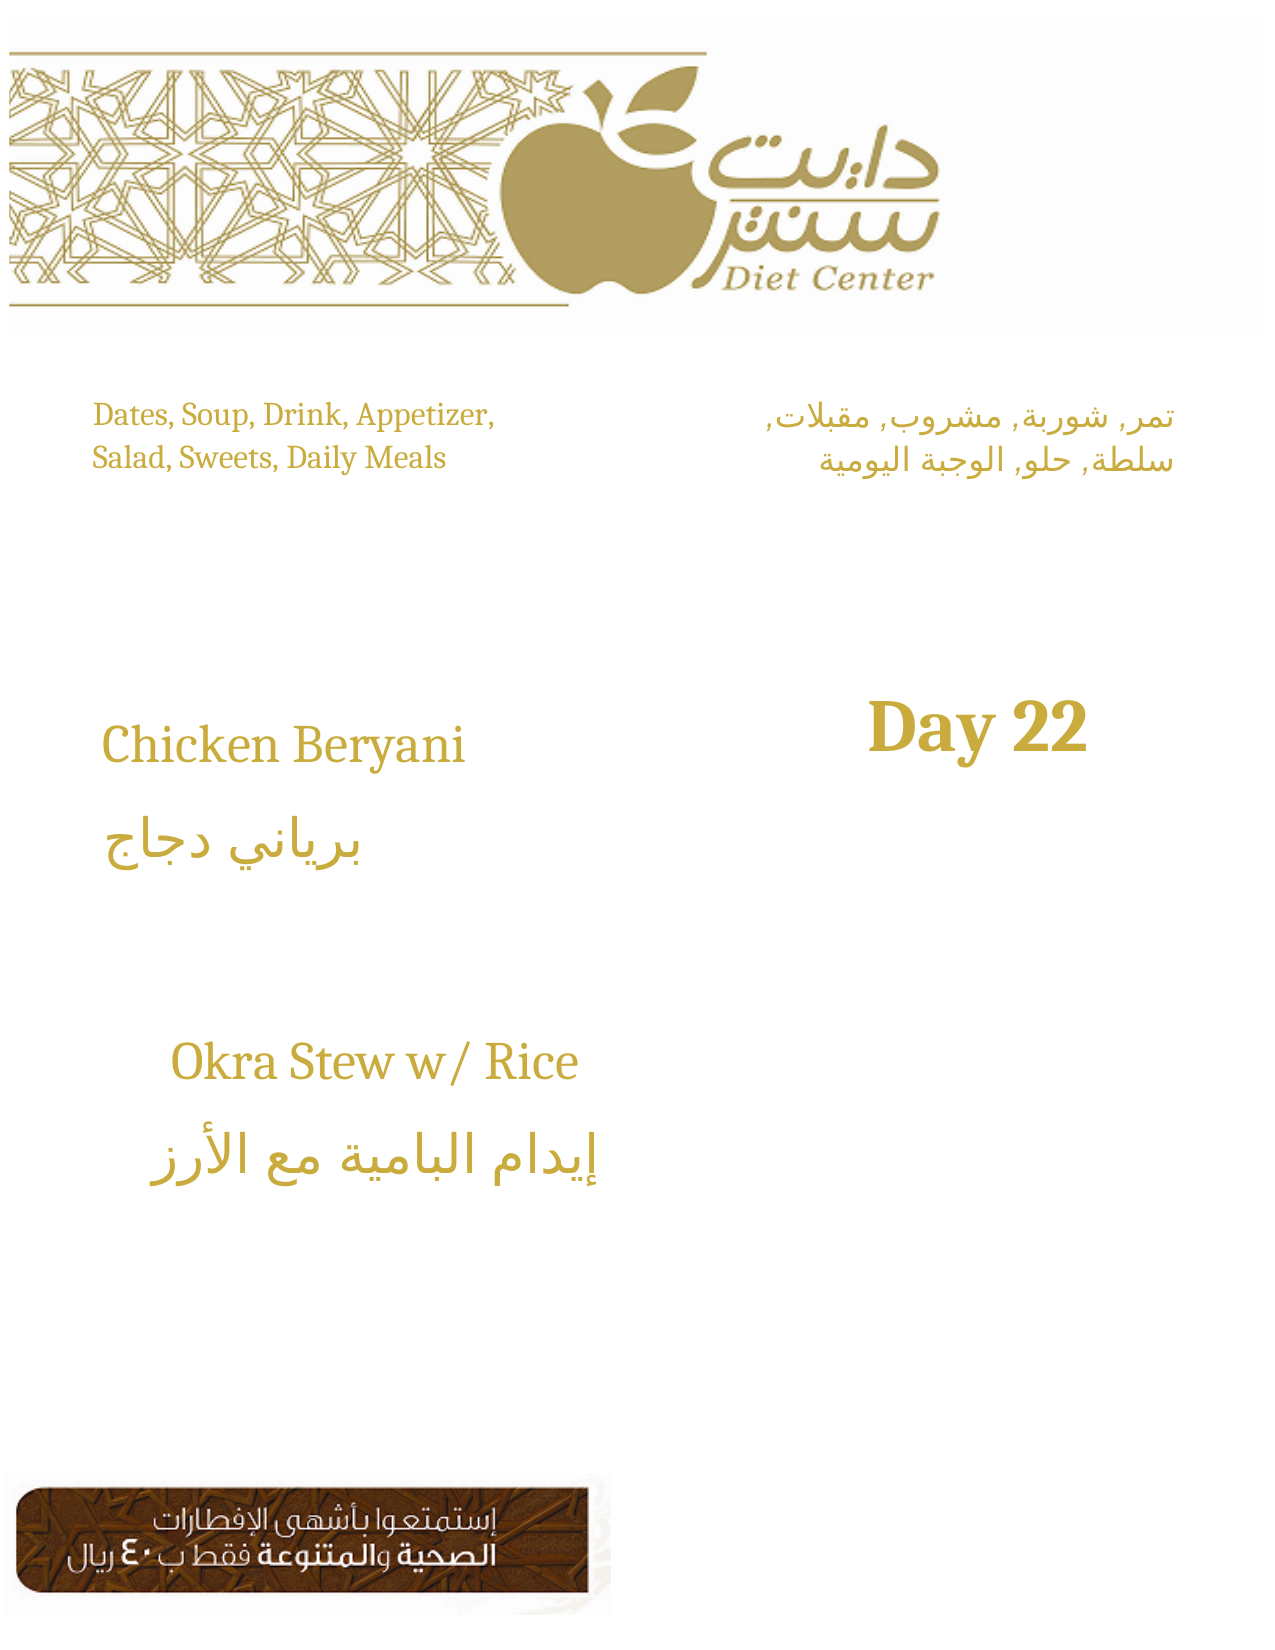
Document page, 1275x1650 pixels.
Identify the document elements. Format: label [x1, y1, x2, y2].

picture [9, 17, 1264, 335]
picture [4, 1473, 611, 1613]
